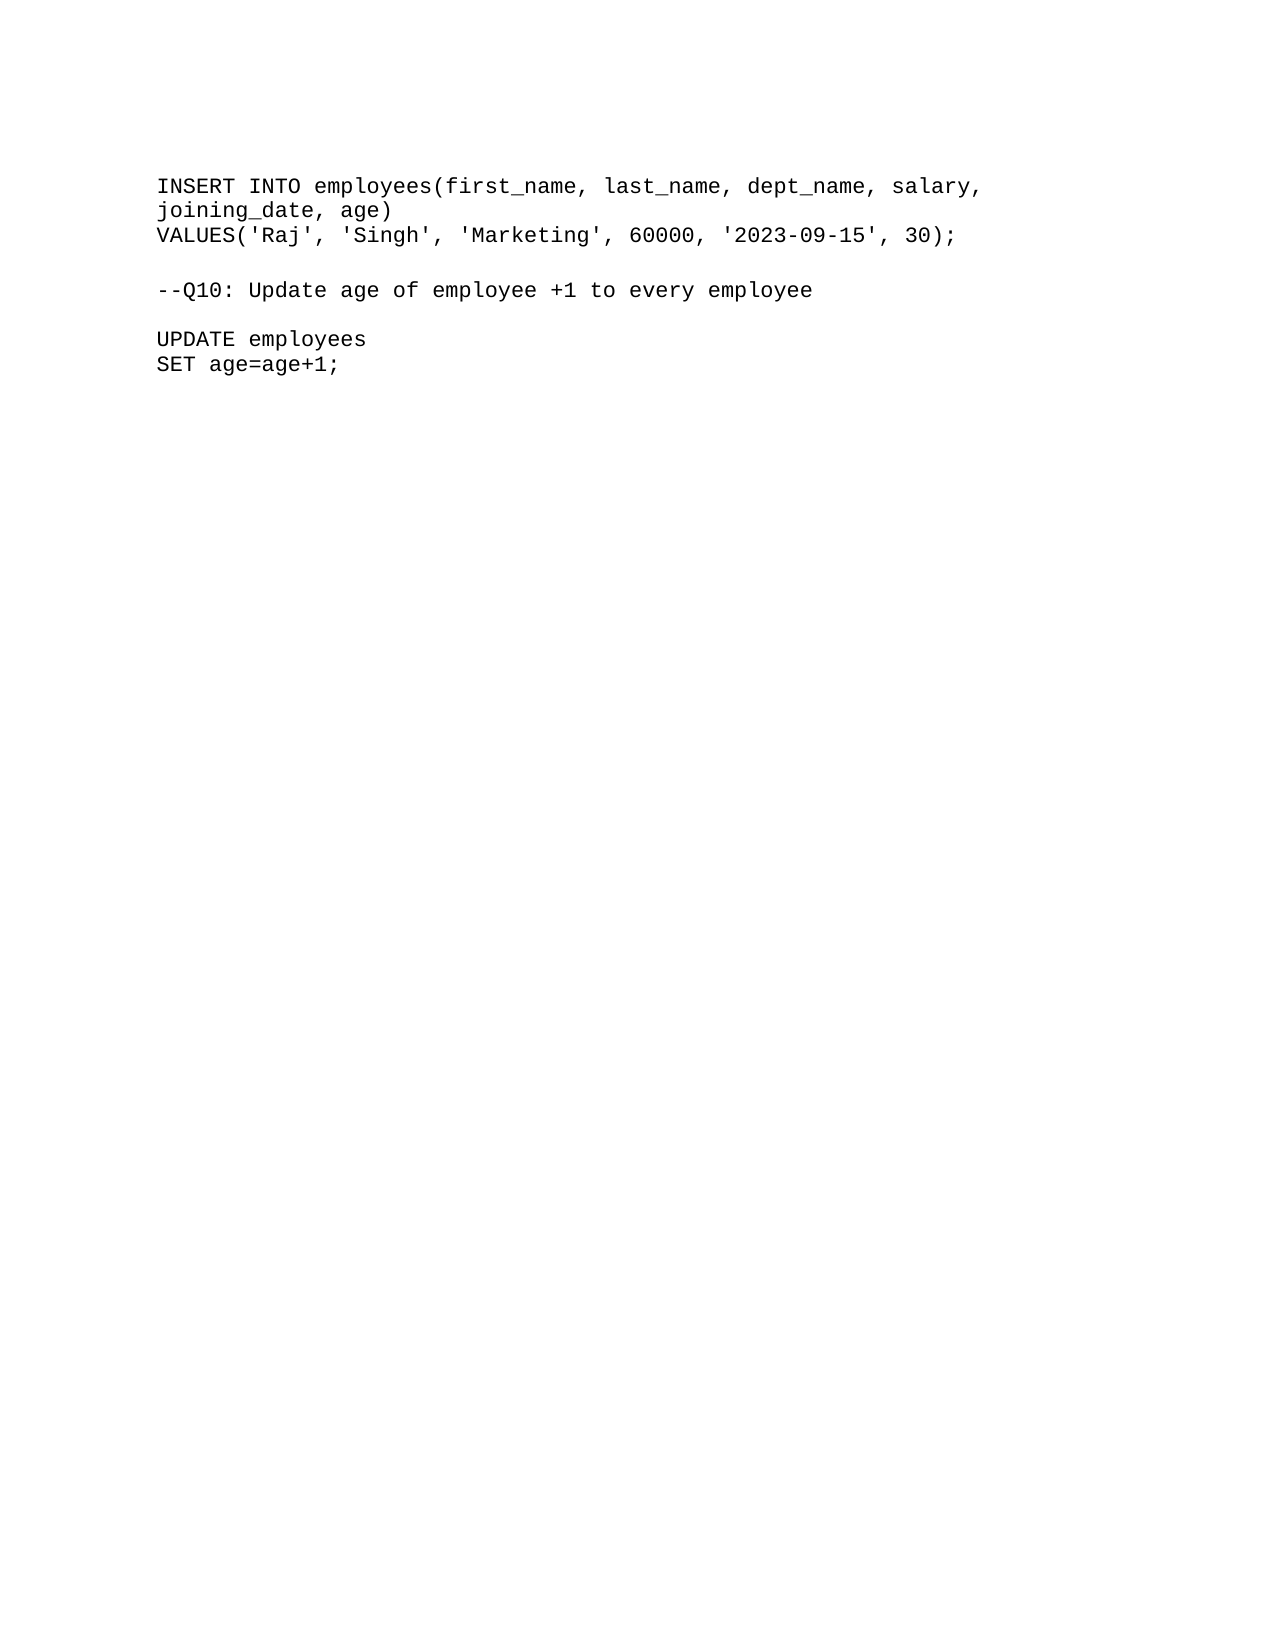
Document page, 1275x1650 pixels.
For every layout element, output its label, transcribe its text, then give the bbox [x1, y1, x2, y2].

text SET age=age+1; [156, 353, 1118, 378]
text VALUES('Raj', 'Singh', 'Marketing', 60000, '2023-09-15', 30); [156, 224, 1118, 249]
text --Q10: Update age of employee +1 to every employee [156, 279, 1118, 304]
text INSERT INTO employees(first_name, last_name, dept_name, salary, joining_date, age) [156, 175, 1118, 224]
text UPDATE employees [156, 328, 1118, 353]
